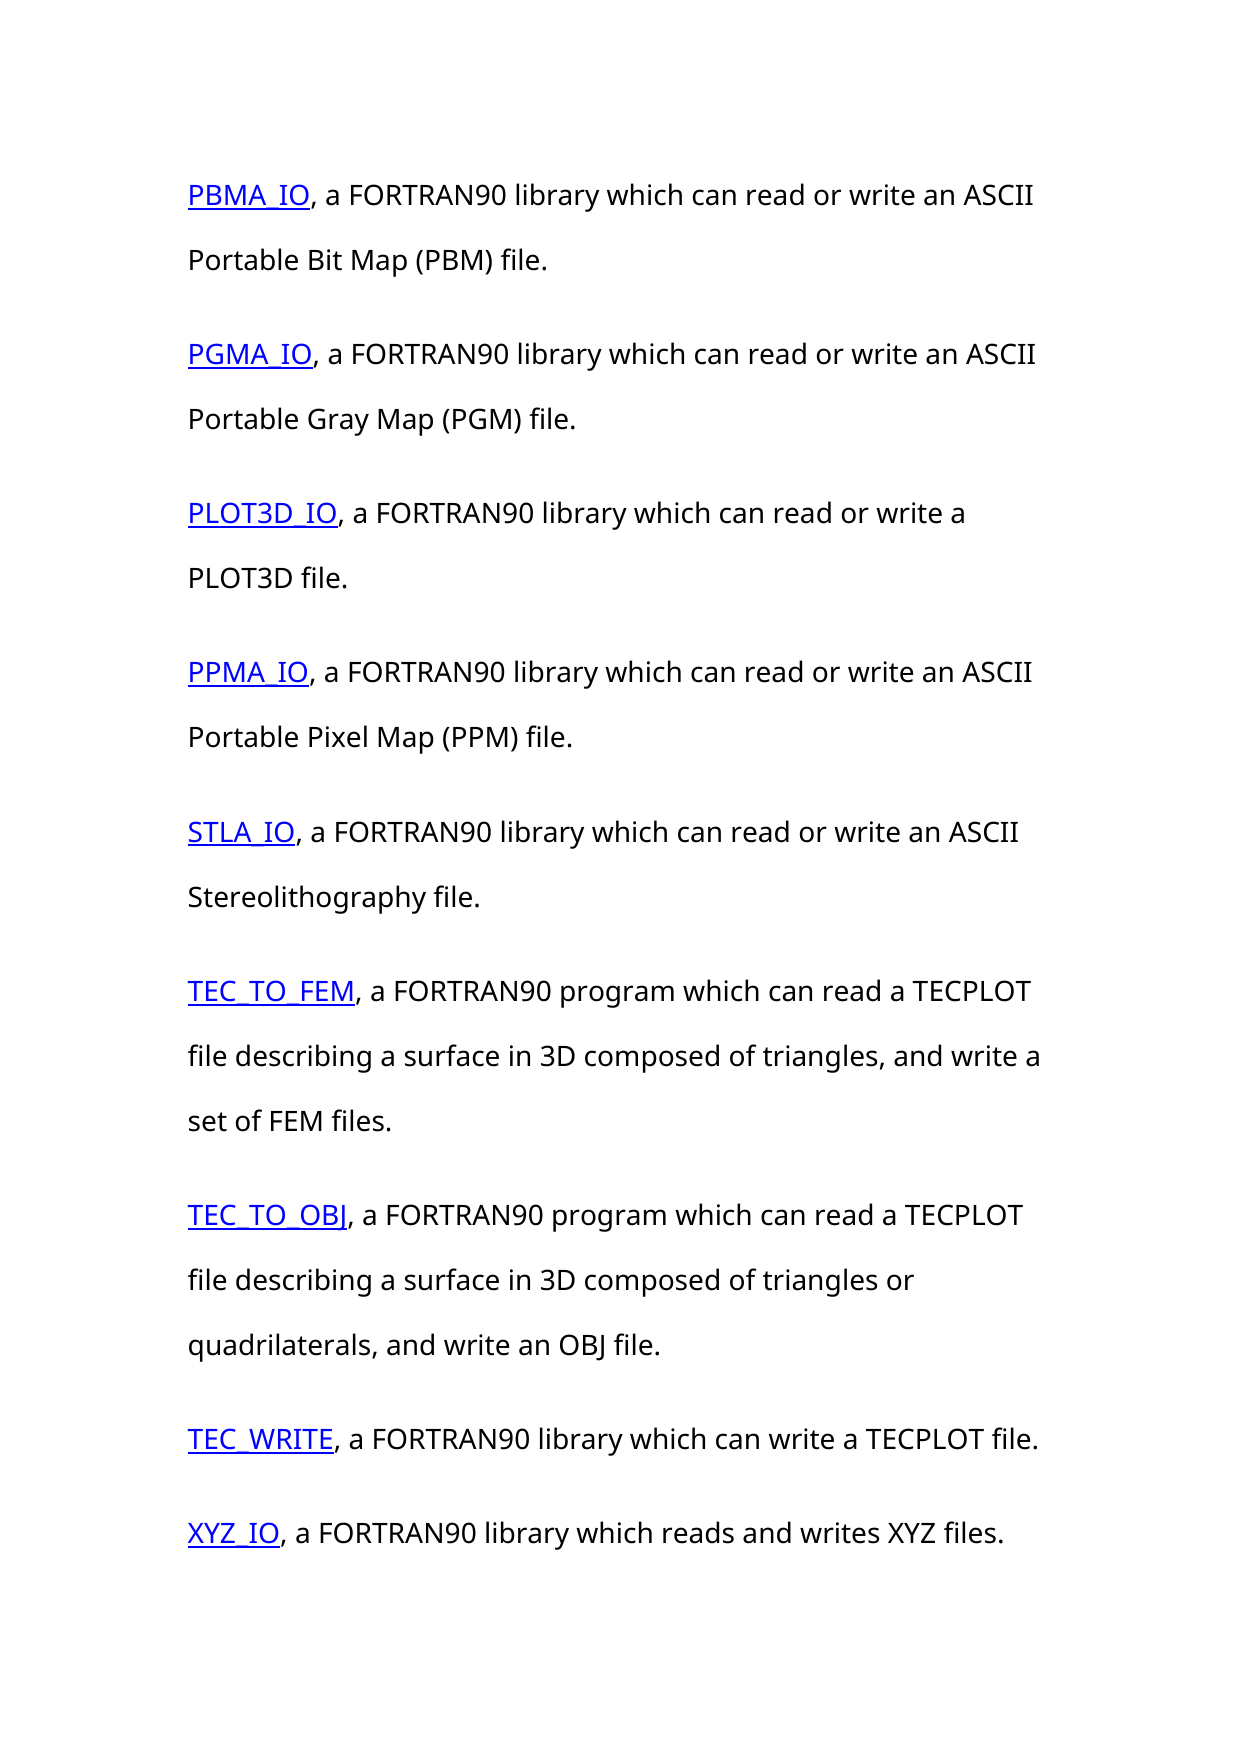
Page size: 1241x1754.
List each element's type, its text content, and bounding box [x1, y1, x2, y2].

text PLOT3D_IO, a FORTRAN90 library which can read or write a PLOT3D file. [187, 480, 1053, 610]
text PPMA_IO, a FORTRAN90 library which can read or write an ASCII Portable Pixel Map (PPM) file. [187, 639, 1053, 769]
text TEC_TO_FEM, a FORTRAN90 program which can read a TECPLOT file describing a surface in 3D composed of triangles, and write a set of FEM files. [187, 958, 1053, 1153]
text TEC_TO_OBJ, a FORTRAN90 program which can read a TECPLOT file describing a surface in 3D composed of triangles or quadrilaterals, and write an OBJ file. [187, 1182, 1053, 1377]
text STLA_IO, a FORTRAN90 library which can read or write an ASCII Stereolithography file. [187, 799, 1053, 929]
text PBMA_IO, a FORTRAN90 library which can read or write an ASCII Portable Bit Map (PBM) file. [187, 162, 1053, 292]
text PGMA_IO, a FORTRAN90 library which can read or write an ASCII Portable Gray Map (PGM) file. [187, 321, 1053, 451]
text TEC_WRITE, a FORTRAN90 library which can write a TECPLOT file. [187, 1406, 1053, 1471]
text XYZ_IO, a FORTRAN90 library which reads and writes XYZ files. [187, 1500, 1053, 1565]
